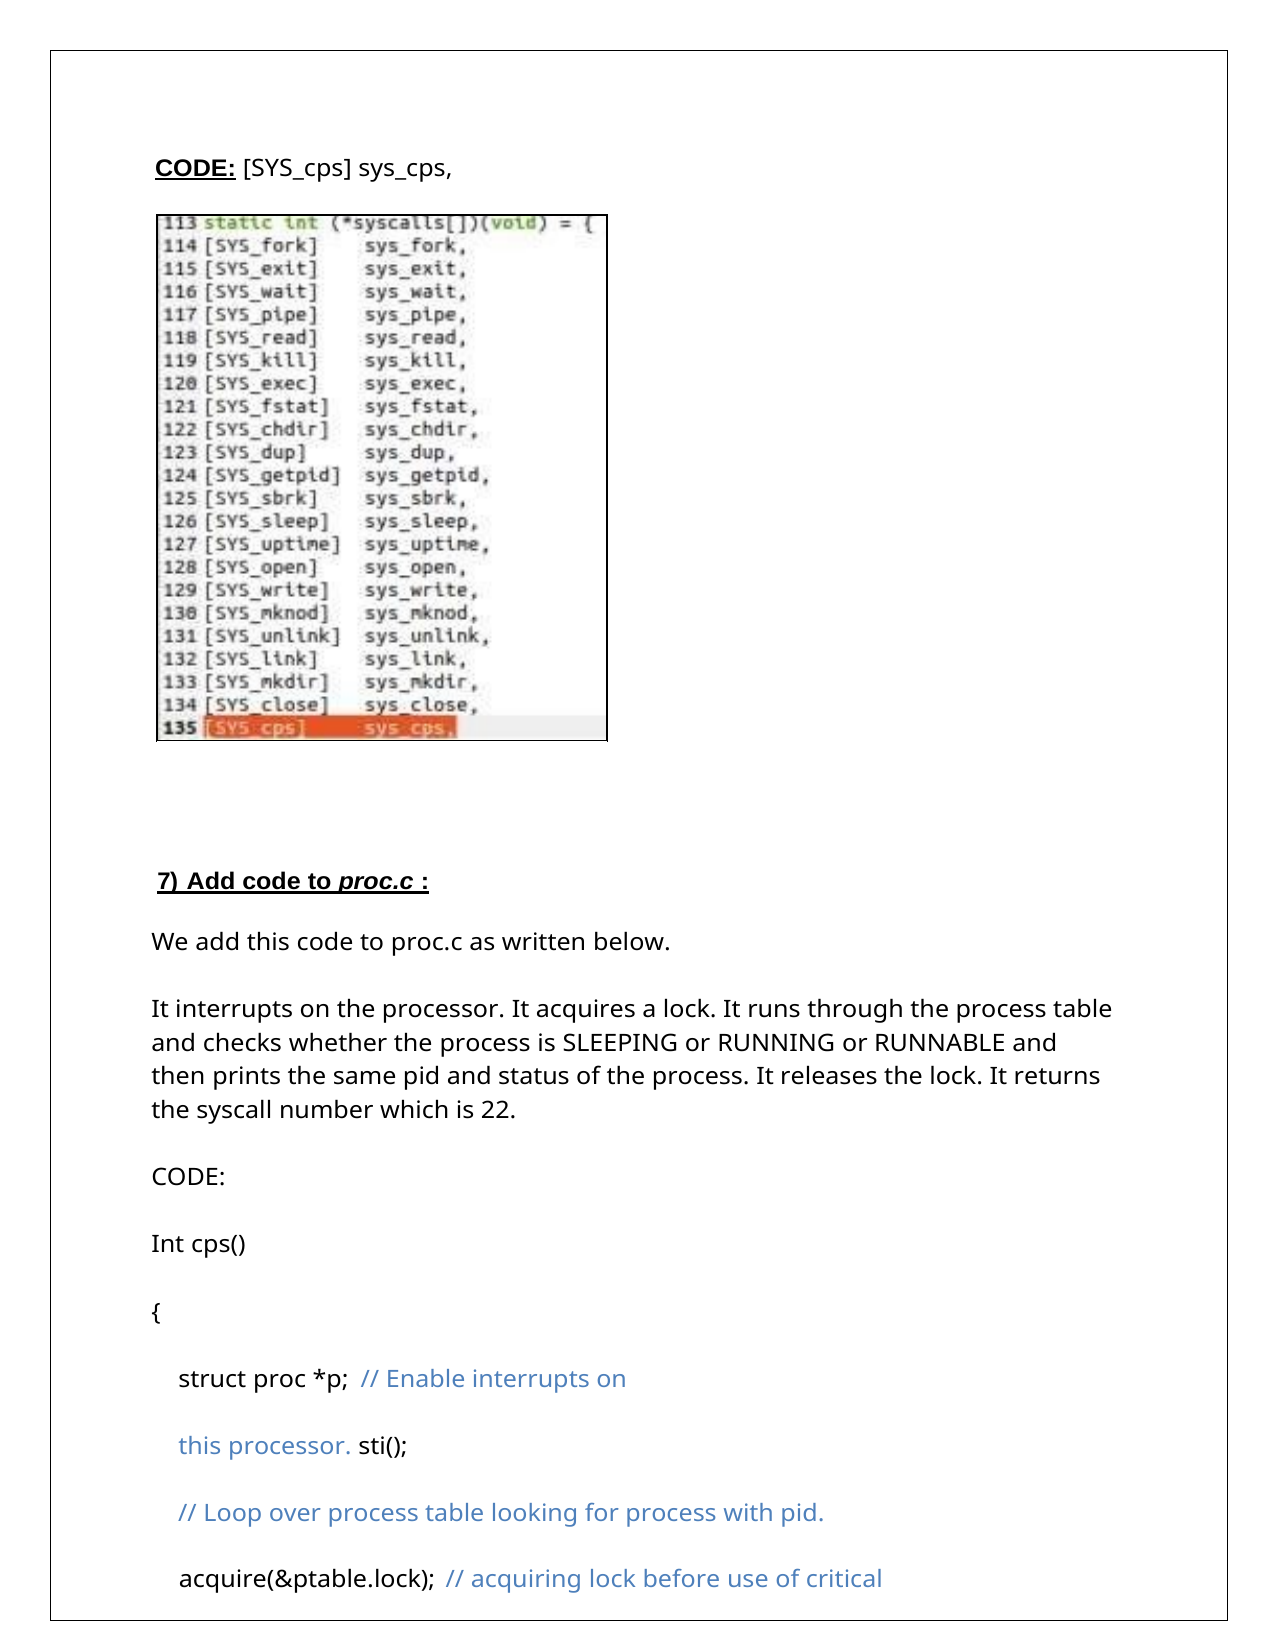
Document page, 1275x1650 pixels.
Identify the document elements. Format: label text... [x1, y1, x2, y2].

text It interrupts on the processor. It acquires a lock. It runs through the process table and checks whether the process is SLEEPING or RUNNING or RUNNABLE and then prints the same pid and status of the process. It releases the lock. It returns the syscall number which is 22. [151, 992, 1115, 1125]
text Int cps() [151, 1227, 1177, 1259]
text { [151, 1294, 1177, 1327]
picture [158, 216, 606, 740]
text CODE: [SYS_cps] sys_cps, [155, 151, 1177, 183]
text We add this code to proc.c as written below. [151, 924, 1177, 957]
text CODE: [151, 1159, 1177, 1192]
text struct proc *p; // Enable interrupts on this processor. sti(); [178, 1362, 653, 1461]
list Add code to proc.c : [157, 867, 1177, 895]
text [178, 1495, 885, 1595]
